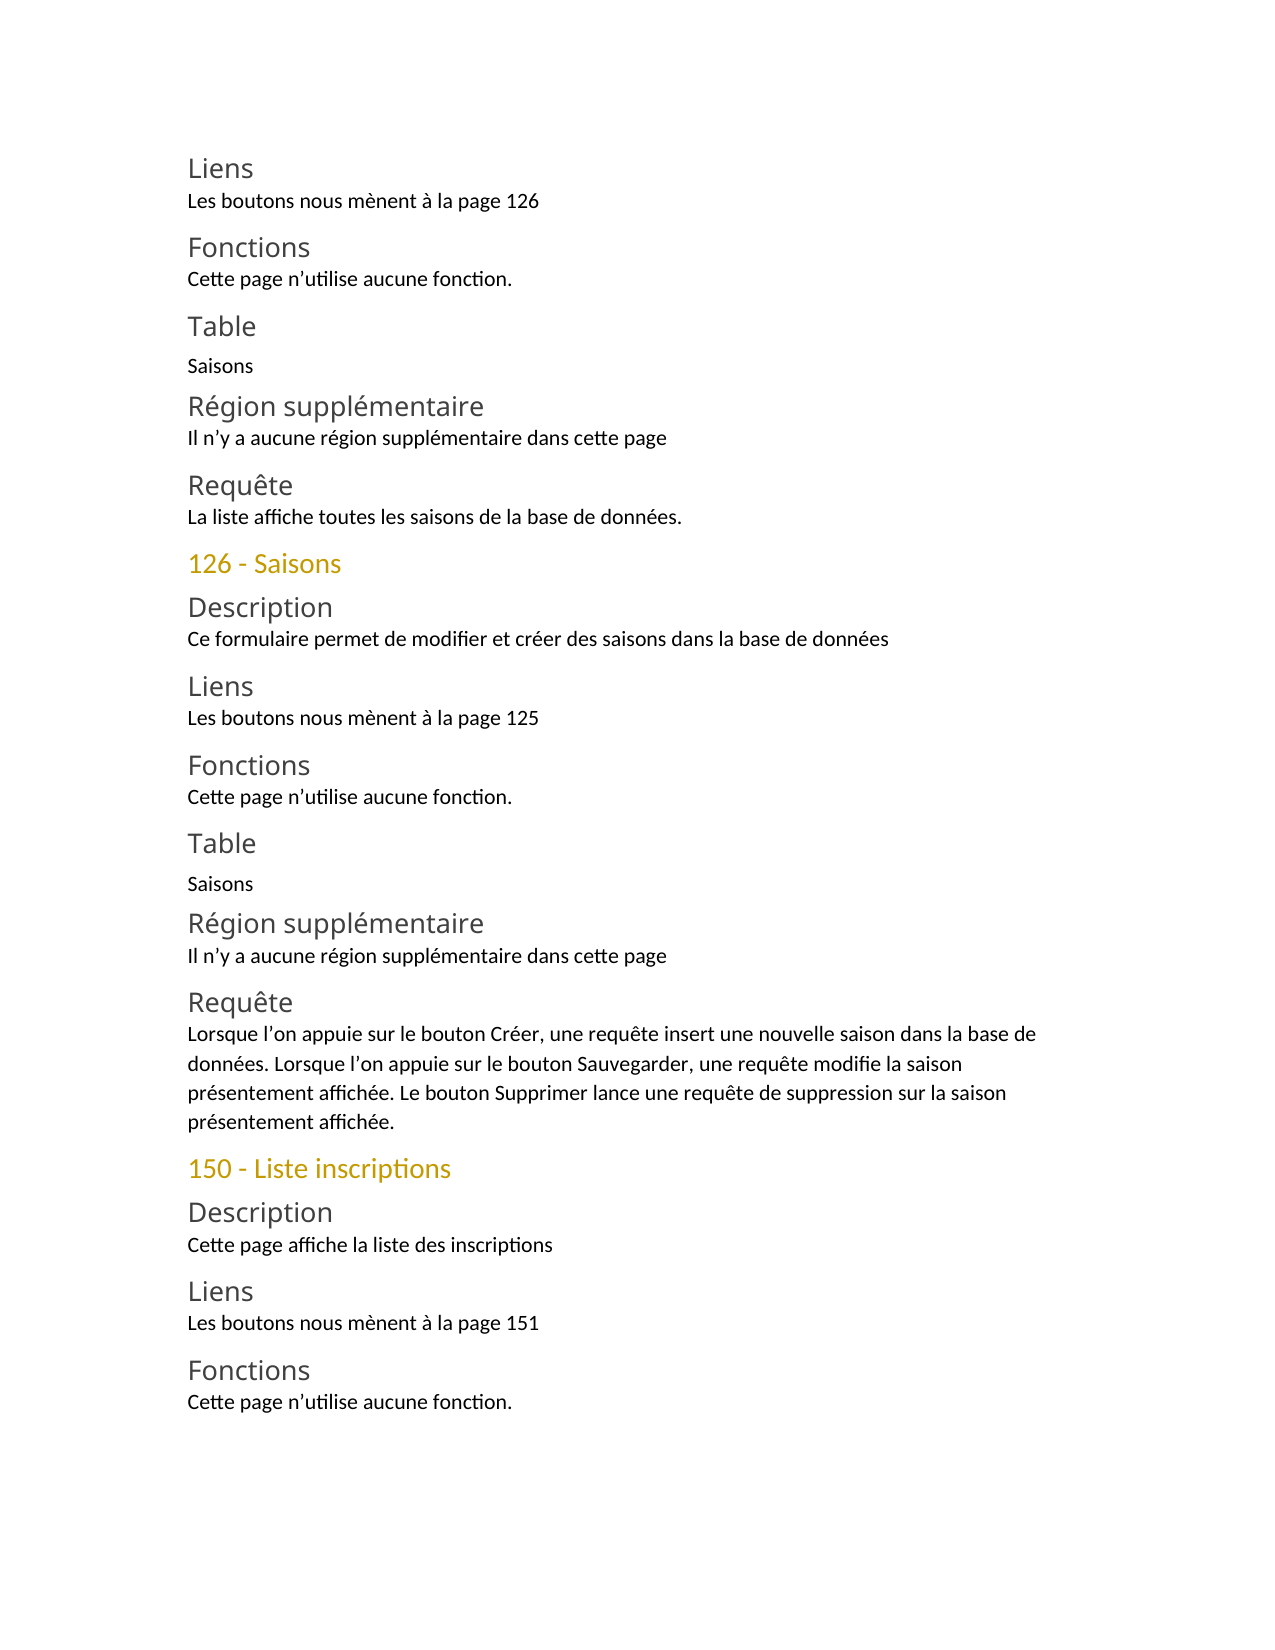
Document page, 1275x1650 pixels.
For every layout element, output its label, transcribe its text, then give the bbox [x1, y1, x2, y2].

text Cette page n’utilise aucune fonction. [187, 266, 1087, 292]
text Les boutons nous mènent à la page 125 [187, 704, 1087, 731]
text Il n’y a aucune région supplémentaire dans cette page [187, 942, 1087, 968]
text La liste affiche toutes les saisons de la base de données. [187, 503, 1087, 530]
subtitle Fonctions [187, 746, 1087, 783]
subtitle Région supplémentaire [187, 387, 1087, 424]
subtitle Table [187, 307, 1087, 344]
subtitle Description [187, 589, 1087, 626]
text Cette page n’utilise aucune fonction. [187, 1388, 1087, 1415]
subtitle Liens [187, 1273, 1087, 1309]
subtitle Requête [187, 983, 1087, 1020]
subtitle 150 - Liste inscriptions [187, 1150, 1087, 1186]
subtitle Saisons [187, 870, 1087, 897]
text Il n’y a aucune région supplémentaire dans cette page [187, 424, 1087, 451]
text Cette page n’utilise aucune fonction. [187, 783, 1087, 809]
subtitle Fonctions [187, 1351, 1087, 1388]
subtitle 126 - Saisons [187, 545, 1087, 580]
text Les boutons nous mènent à la page 151 [187, 1309, 1087, 1336]
text Lorsque l’on appuie sur le bouton Créer, une requête insert une nouvelle saison dans la base de données. Lorsque l’on appuie sur le bouton Sauvegarder, une requête modifie la saison présentement affichée. Le bouton Supprimer lance une requête de suppression sur la saison présentement affichée. [187, 1020, 1087, 1135]
text Ce formulaire permet de modifier et créer des saisons dans la base de données [187, 626, 1087, 652]
subtitle Liens [187, 667, 1087, 704]
subtitle Requête [187, 466, 1087, 503]
text Cette page affiche la liste des inscriptions [187, 1231, 1087, 1257]
subtitle Région supplémentaire [187, 905, 1087, 942]
subtitle Table [187, 825, 1087, 862]
subtitle Description [187, 1194, 1087, 1231]
text Les boutons nous mènent à la page 126 [187, 187, 1087, 213]
subtitle Liens [187, 150, 1087, 187]
subtitle Fonctions [187, 229, 1087, 266]
subtitle Saisons [187, 352, 1087, 379]
